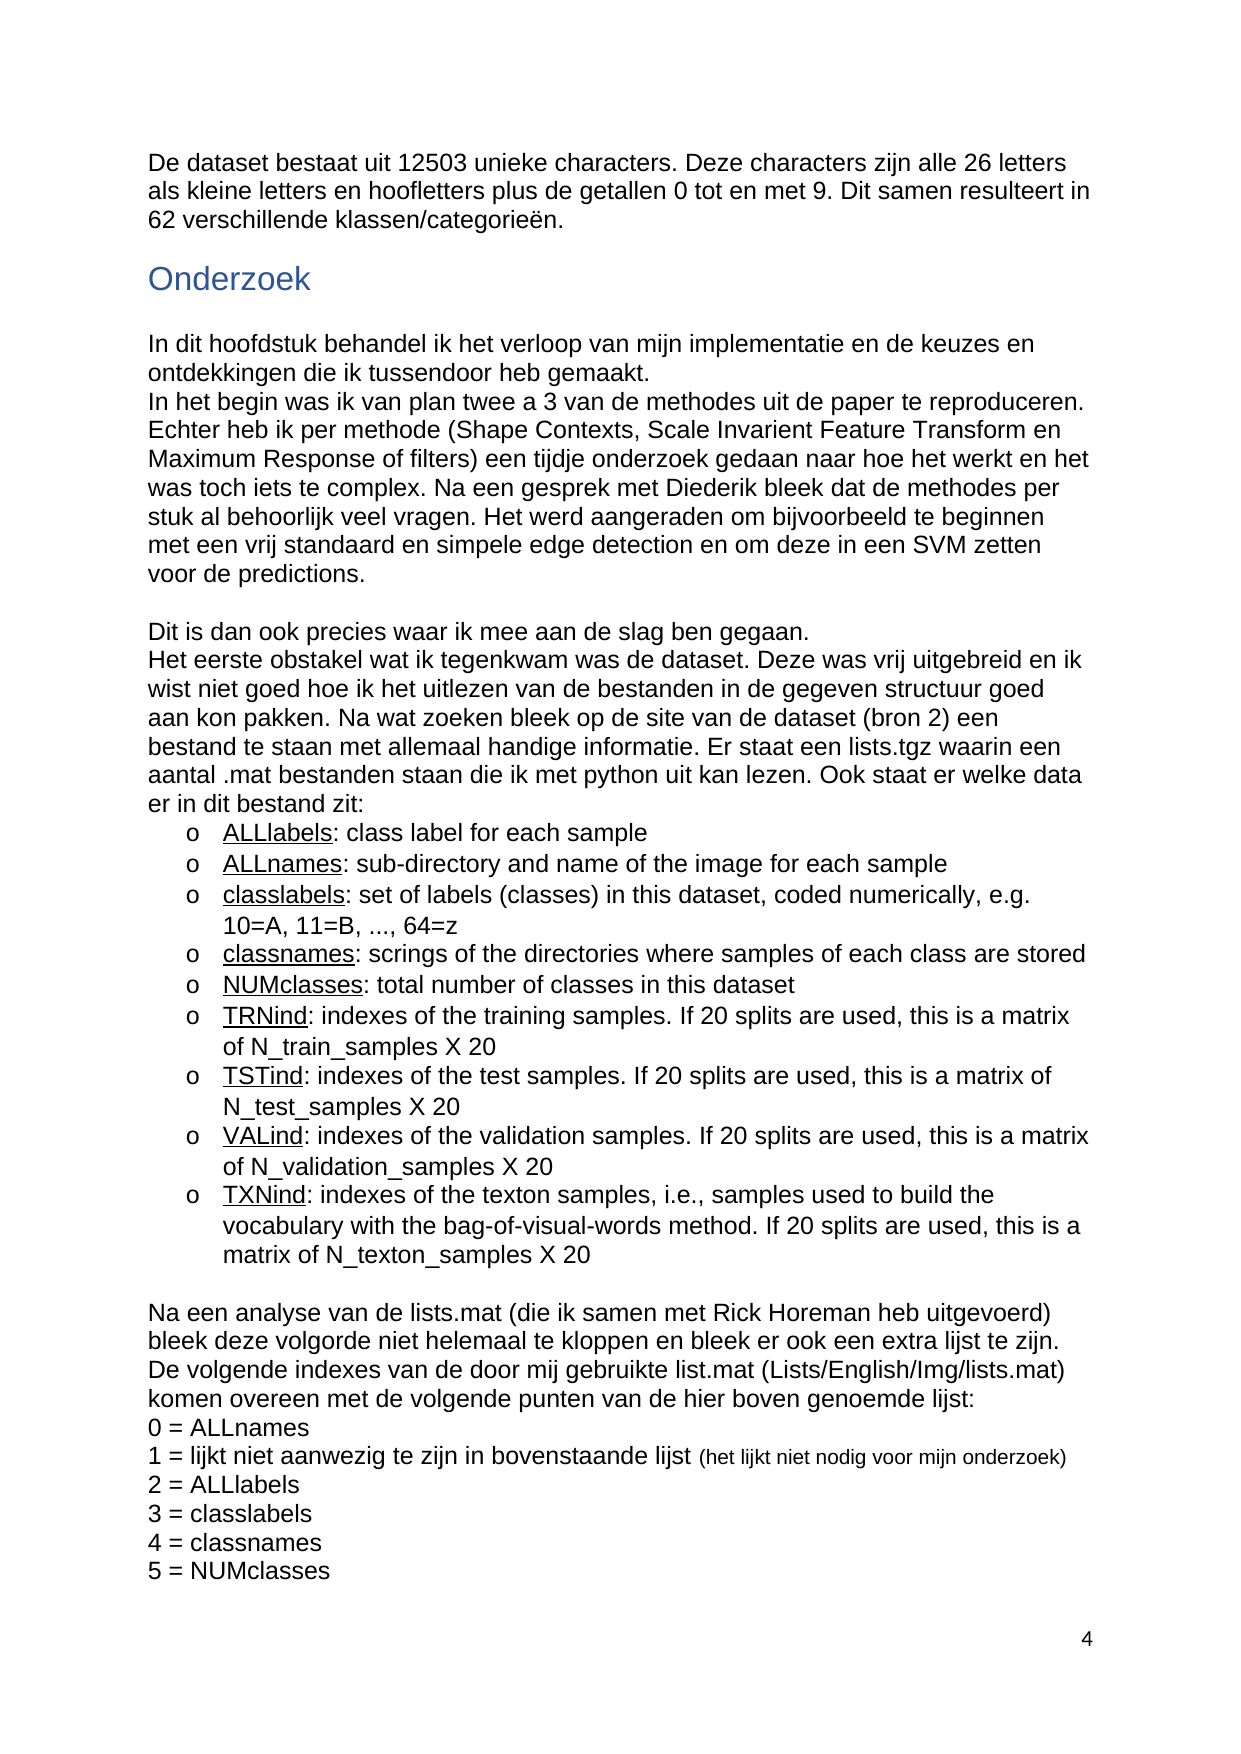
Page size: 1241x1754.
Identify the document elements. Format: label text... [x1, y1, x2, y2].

list ALLlabels: class label for each sample [185, 818, 1093, 849]
text 0 = ALLnames [148, 1412, 1093, 1441]
text De dataset bestaat uit 12503 unieke characters. Deze characters zijn alle 26 letters als kleine letters en hoofletters plus de getallen 0 tot en met 9. Dit samen resulteert in 62 verschillende klassen/categorieën. [148, 148, 1093, 234]
text Dit is dan ook precies waar ik mee aan de slag ben gegaan. Het eerste obstakel wat ik tegenkwam was de dataset. Deze was vrij uitgebreid en ik wist niet goed hoe ik het uitlezen van de bestanden in de gegeven structuur goed aan kon pakken. Na wat zoeken bleek op de site van de dataset (bron 2) een bestand te staan met allemaal handige informatie. Er staat een lists.tgz waarin een aantal .mat bestanden staan die ik met python uit kan lezen. Ook staat er welke data er in dit bestand zit: [148, 617, 1093, 818]
text In het begin was ik van plan twee a 3 van de methodes uit de paper te reproduceren. Echter heb ik per methode (Shape Contexts, Scale Invarient Feature Transform en Maximum Response of filters) een tijdje onderzoek gedaan naar hoe het werkt en het was toch iets te complex. Na een gesprek met Diederik bleek dat de methodes per stuk al behoorlijk veel vragen. Het werd aangeraden om bijvoorbeeld te beginnen met een vrij standaard en simpele edge detection en om deze in een SVM zetten voor de predictions. [148, 387, 1093, 588]
text 2 = ALLlabels [148, 1470, 1093, 1499]
text 3 = classlabels [148, 1499, 1093, 1527]
list ALLnames: sub-directory and name of the image for each sample [185, 849, 1093, 880]
subtitle Onderzoek [148, 259, 1093, 297]
text In dit hoofdstuk behandel ik het verloop van mijn implementatie en de keuzes en ontdekkingen die ik tussendoor heb gemaakt. [148, 329, 1093, 387]
list classlabels: set of labels (classes) in this dataset, coded numerically, e.g. 10=A, 11=B, ..., 64=z [185, 880, 1093, 939]
list TXNind: indexes of the texton samples, i.e., samples used to build the vocabulary with the bag-of-visual-words method. If 20 splits are used, this is a matrix of N_texton_samples X 20 [185, 1180, 1093, 1269]
text Na een analyse van de lists.mat (die ik samen met Rick Horeman heb uitgevoerd) bleek deze volgorde niet helemaal te kloppen en bleek er ook een extra lijst te zijn. De volgende indexes van de door mij gebruikte list.mat (Lists/English/Img/lists.mat) komen overeen met de volgende punten van de hier boven genoemde lijst: [148, 1297, 1093, 1412]
list TSTind: indexes of the test samples. If 20 splits are used, this is a matrix of N_test_samples X 20 [185, 1061, 1093, 1121]
list TRNind: indexes of the training samples. If 20 splits are used, this is a matrix of N_train_samples X 20 [185, 1001, 1093, 1061]
list classnames: scrings of the directories where samples of each class are stored [185, 939, 1093, 970]
text 5 = NUMclasses [148, 1556, 1093, 1585]
text 4 = classnames [148, 1527, 1093, 1556]
text 1 = lijkt niet aanwezig te zijn in bovenstaande lijst (het lijkt niet nodig voor mijn onderzoek) [148, 1441, 1093, 1470]
list NUMclasses: total number of classes in this dataset [185, 970, 1093, 1001]
list VALind: indexes of the validation samples. If 20 splits are used, this is a matrix of N_validation_samples X 20 [185, 1121, 1093, 1180]
